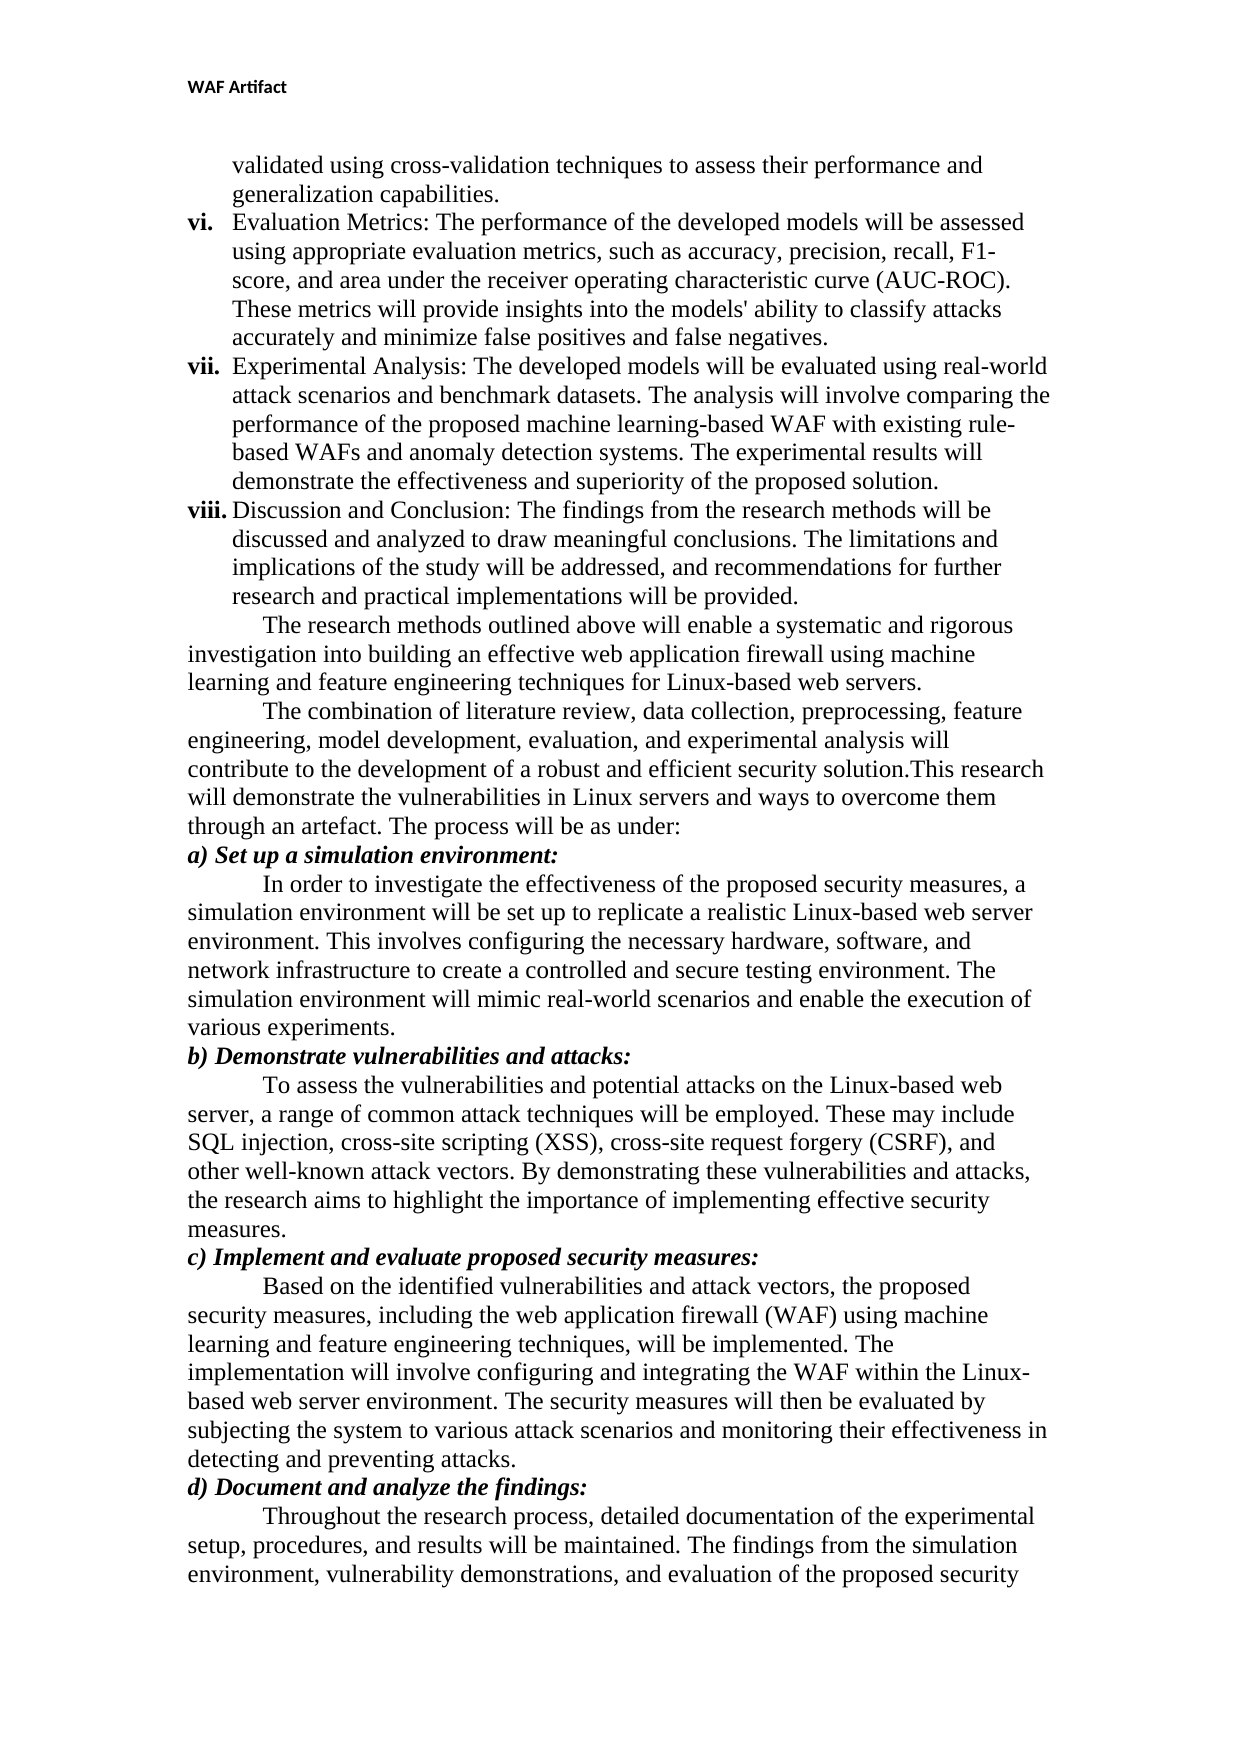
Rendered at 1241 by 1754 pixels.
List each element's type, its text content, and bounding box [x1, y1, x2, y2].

text In order to investigate the effectiveness of the proposed security measures, a simulation environment will be set up to replicate a realistic Linux-based web server environment. This involves configuring the necessary hardware, software, and network infrastructure to create a controlled and secure testing environment. The simulation environment will mimic real-world scenarios and enable the execution of various experiments. [187, 869, 1053, 1041]
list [187, 150, 1053, 207]
text The combination of literature review, data collection, preprocessing, feature engineering, model development, evaluation, and experimental analysis will contribute to the development of a robust and efficient security solution.This research will demonstrate the vulnerabilities in Linux servers and ways to overcome them through an artefact. The process will be as under: [187, 696, 1053, 840]
text b) Demonstrate vulnerabilities and attacks: [187, 1041, 1053, 1070]
text To assess the vulnerabilities and potential attacks on the Linux-based web server, a range of common attack techniques will be employed. These may include SQL injection, cross-site scripting (XSS), cross-site request forgery (CSRF), and other well-known attack vectors. By demonstrating these vulnerabilities and attacks, the research aims to highlight the importance of implementing effective security measures. [187, 1070, 1053, 1242]
text Based on the identified vulnerabilities and attack vectors, the proposed security measures, including the web application firewall (WAF) using machine learning and feature engineering techniques, will be implemented. The implementation will involve configuring and integrating the WAF within the Linux-based web server environment. The security measures will then be evaluated by subjecting the system to various attack scenarios and monitoring their effectiveness in detecting and preventing attacks. [187, 1271, 1053, 1472]
text d) Document and analyze the findings: [187, 1472, 1053, 1501]
list Discussion and Conclusion: The findings from the research methods will be discussed and analyzed to draw meaningful conclusions. The limitations and implications of the study will be addressed, and recommendations for further research and practical implementations will be provided. [187, 495, 1053, 610]
text a) Set up a simulation environment: [187, 840, 1053, 869]
text c) Implement and evaluate proposed security measures: [187, 1242, 1053, 1271]
text The research methods outlined above will enable a systematic and rigorous investigation into building an effective web application firewall using machine learning and feature engineering techniques for Linux-based web servers. [187, 610, 1053, 696]
list Evaluation Metrics: The performance of the developed models will be assessed using appropriate evaluation metrics, such as accuracy, precision, recall, F1-score, and area under the receiver operating characteristic curve (AUC-ROC). These metrics will provide insights into the models' ability to classify attacks accurately and minimize false positives and false negatives. [187, 207, 1053, 351]
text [187, 1501, 1053, 1587]
list Experimental Analysis: The developed models will be evaluated using real-world attack scenarios and benchmark datasets. The analysis will involve comparing the performance of the proposed machine learning-based WAF with existing rule-based WAFs and anomaly detection systems. The experimental results will demonstrate the effectiveness and superiority of the proposed solution. [187, 351, 1053, 495]
